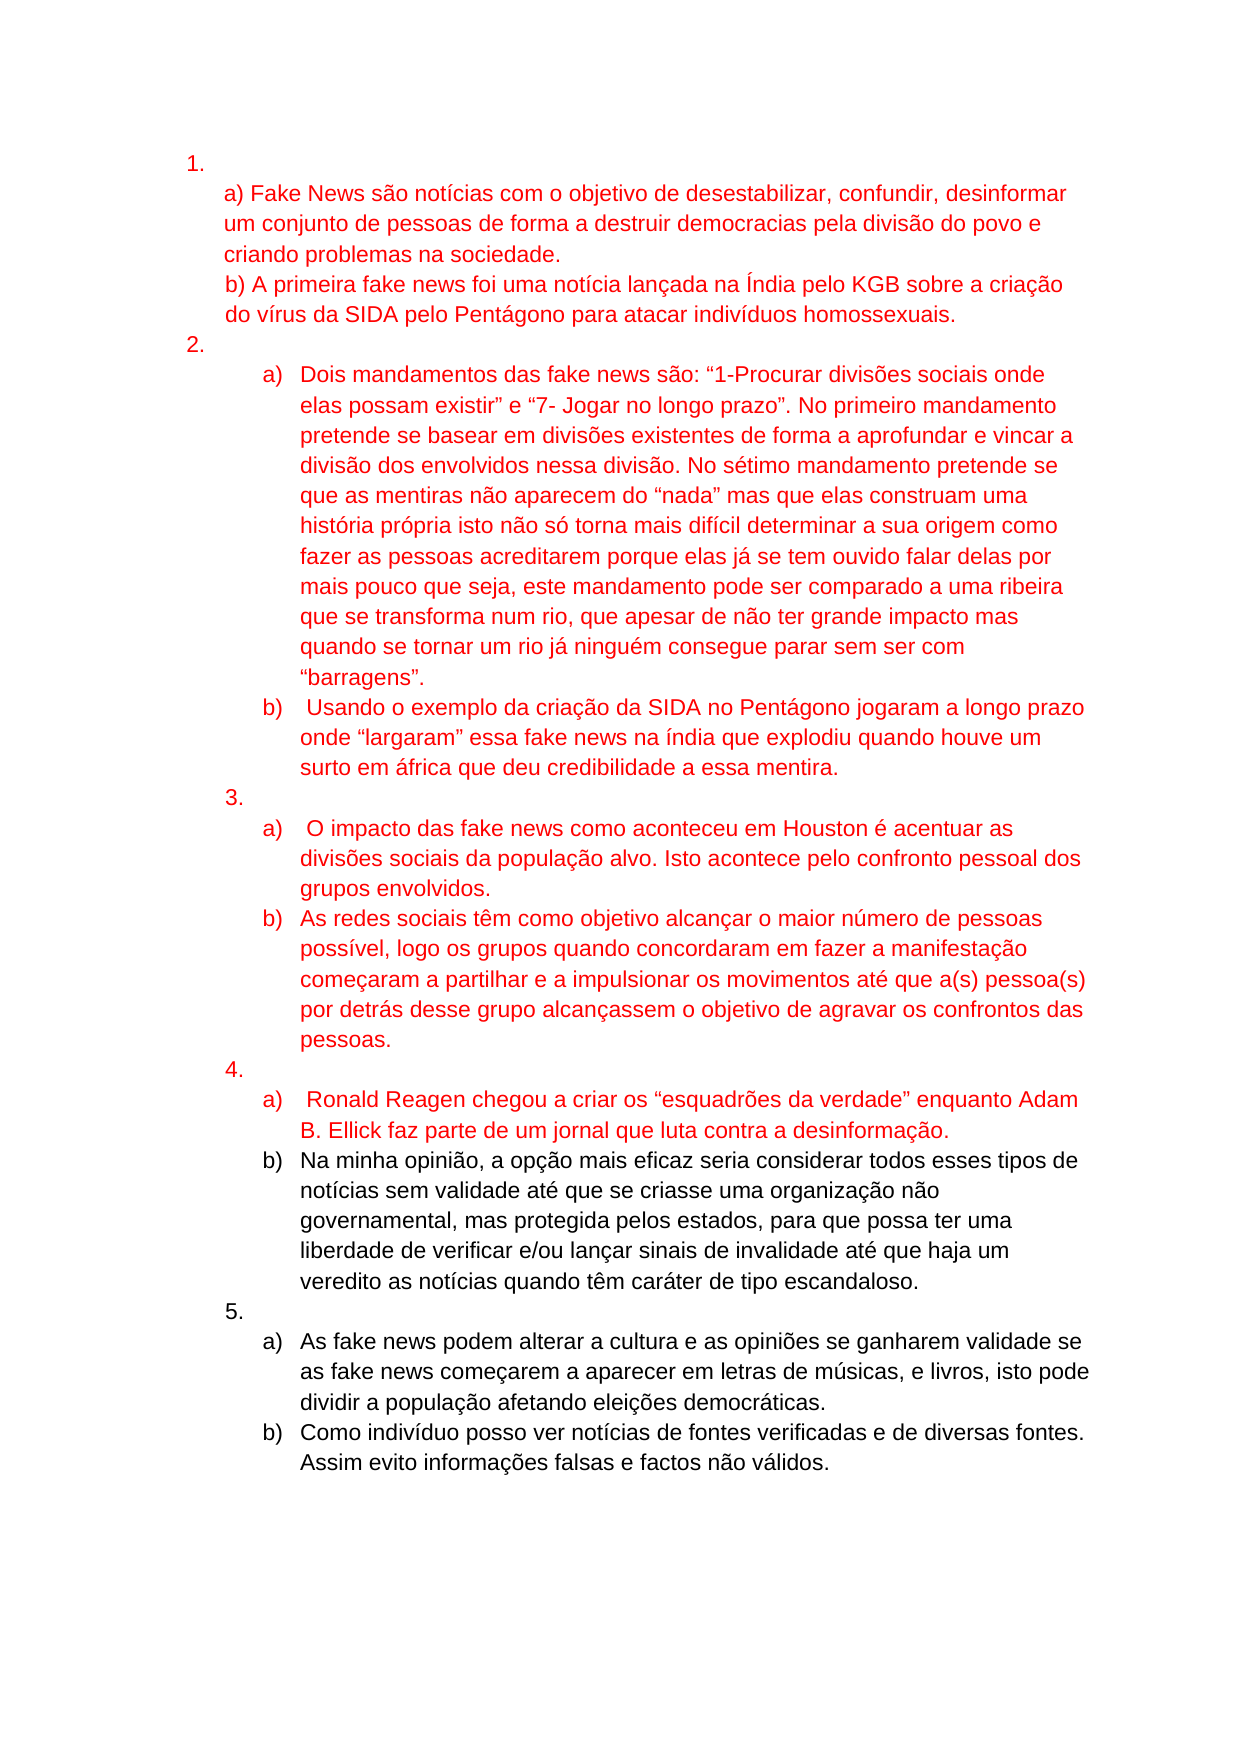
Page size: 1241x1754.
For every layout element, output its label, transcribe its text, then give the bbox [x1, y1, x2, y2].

list Como indivíduo posso ver notícias de fontes verificadas e de diversas fontes. Assim evito informações falsas e factos não válidos. [262, 1419, 1090, 1475]
text 5. [150, 1298, 1090, 1324]
list a) Fake News são notícias com o objetivo de desestabilizar, confundir, desinformar um conjunto de pessoas de forma a destruir democracias pela divisão do povo e criando problemas na sociedade. [186, 150, 1090, 267]
text 4. [150, 1056, 1090, 1083]
list Dois mandamentos das fake news são: “1-Procurar divisões sociais onde elas possam existir” e “7- Jogar no longo prazo”. No primeiro mandamento pretende se basear em divisões existentes de forma a aprofundar e vincar a divisão dos envolvidos nessa divisão. No sétimo mandamento pretende se que as mentiras não aparecem do “nada” mas que elas construam uma história própria isto não só torna mais difícil determinar a sua origem como fazer as pessoas acreditarem porque elas já se tem ouvido falar delas por mais pouco que seja, este mandamento pode ser comparado a uma ribeira que se transforma num rio, que apesar de não ter grande impacto mas quando se tornar um rio já ninguém consegue parar sem ser com “barragens”. [262, 361, 1090, 690]
list As redes sociais têm como objetivo alcançar o maior número de pessoas possível, logo os grupos quando concordaram em fazer a manifestação começaram a partilhar e a impulsionar os movimentos até que a(s) pessoa(s) por detrás desse grupo alcançassem o objetivo de agravar os confrontos das pessoas. [262, 905, 1090, 1052]
list Ronald Reagen chegou a criar os “esquadrões da verdade” enquanto Adam B. Ellick faz parte de um jornal que luta contra a desinformação. [262, 1086, 1090, 1143]
list As fake news podem alterar a cultura e as opiniões se ganharem validade se as fake news começarem a aparecer em letras de músicas, e livros, isto pode dividir a população afetando eleições democráticas. [262, 1328, 1090, 1415]
list Na minha opinião, a opção mais eficaz seria considerar todos esses tipos de notícias sem validade até que se criasse uma organização não governamental, mas protegida pelos estados, para que possa ter uma liberdade de verificar e/ou lançar sinais de invalidade até que haja um veredito as notícias quando têm caráter de tipo escandaloso. [262, 1147, 1090, 1294]
list Usando o exemplo da criação da SIDA no Pentágono jogaram a longo prazo onde “largaram” essa fake news na índia que explodiu quando houve um surto em áfrica que deu credibilidade a essa mentira. [262, 694, 1090, 781]
text 3. [150, 784, 1090, 811]
text b) A primeira fake news foi uma notícia lançada na Índia pelo KGB sobre a criação do vírus da SIDA pelo Pentágono para atacar indivíduos homossexuais. [225, 271, 1090, 327]
list O impacto das fake news como aconteceu em Houston é acentuar as divisões sociais da população alvo. Isto acontece pelo confronto pessoal dos grupos envolvidos. [262, 814, 1090, 901]
